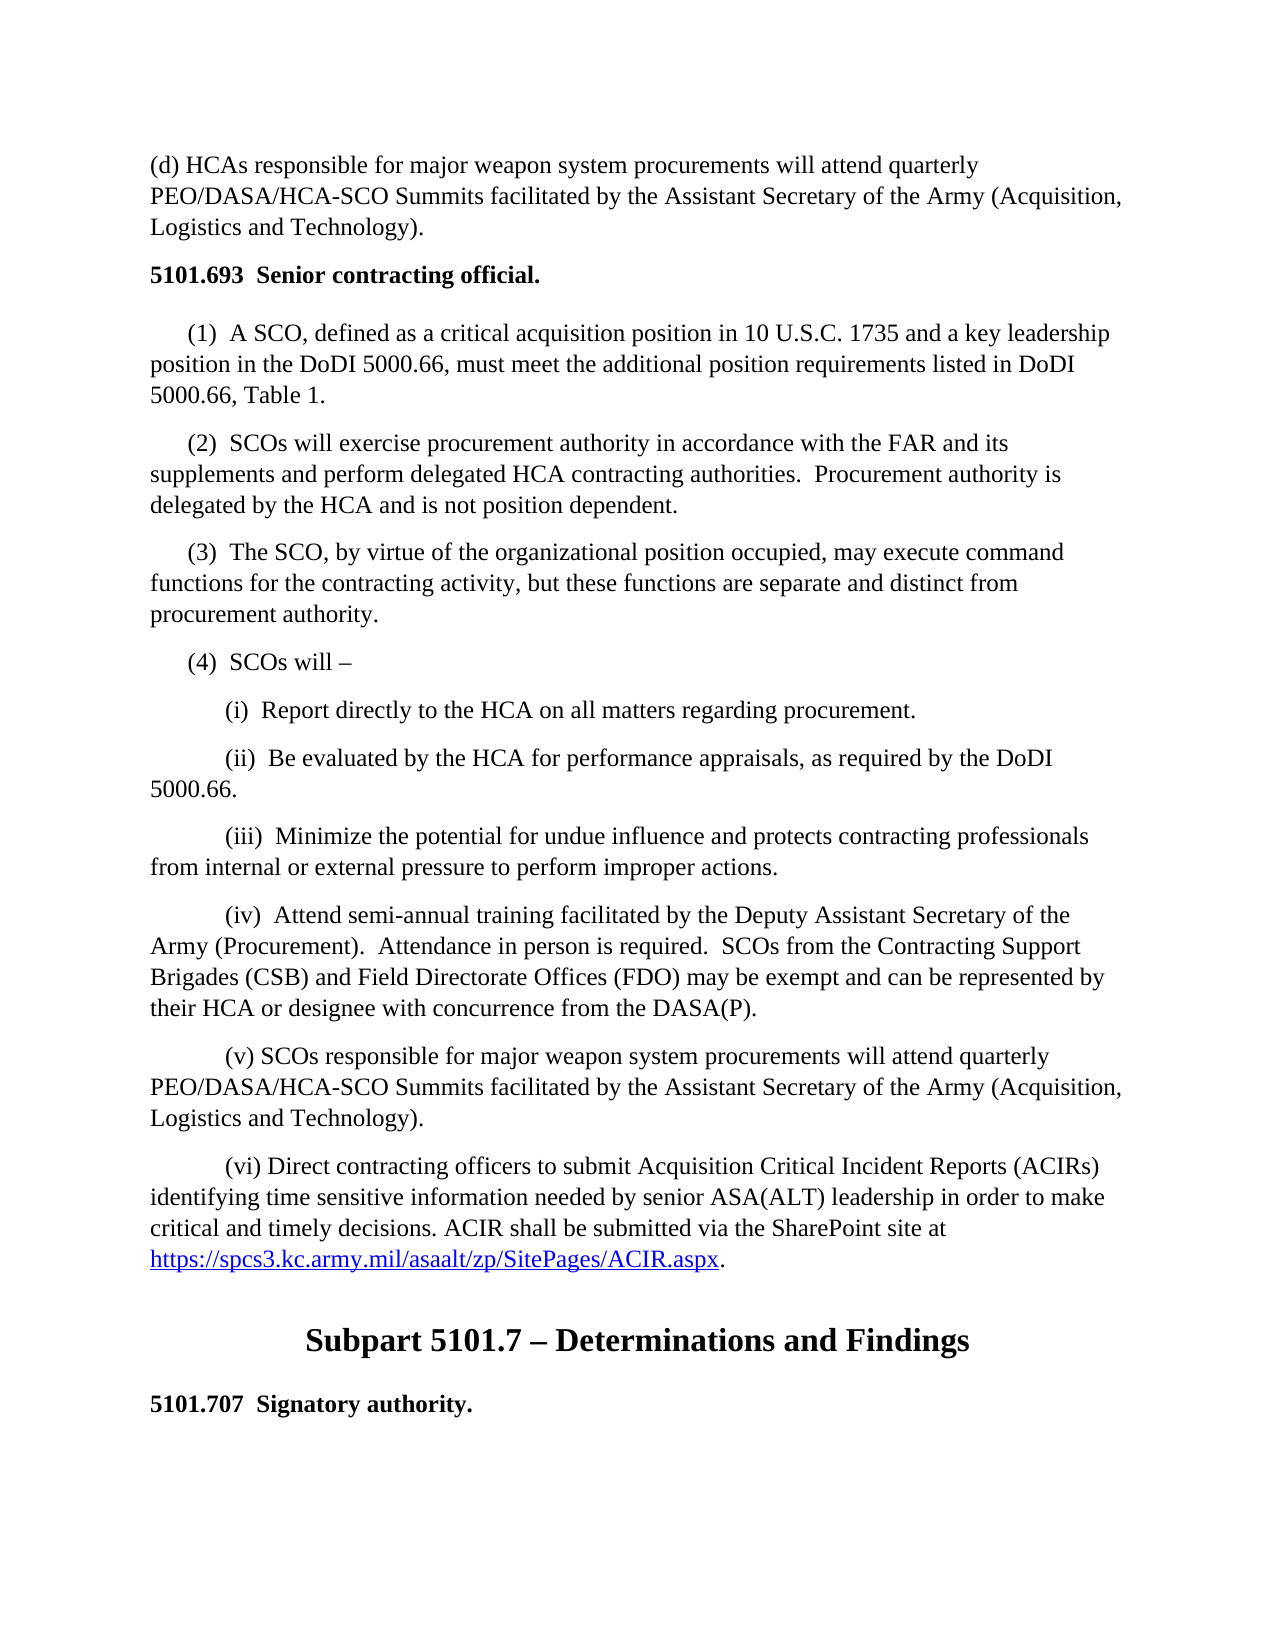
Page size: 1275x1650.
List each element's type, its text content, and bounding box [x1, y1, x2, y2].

list (2) SCOs will exercise procurement authority in accordance with the FAR and its supplements and perform delegated HCA contracting authorities. Procurement authority is delegated by the HCA and is not position dependent. [150, 428, 1125, 518]
list (v) SCOs responsible for major weapon system procurements will attend quarterly PEO/DASA/HCA-SCO Summits facilitated by the Assistant Secretary of the Army (Acquisition, Logistics and Technology). [150, 1041, 1125, 1132]
list (iii) Minimize the potential for undue influence and protects contracting professionals from internal or external pressure to perform improper actions. [150, 821, 1125, 881]
list (iv) Attend semi-annual training facilitated by the Deputy Assistant Secretary of the Army (Procurement). Attendance in person is required. SCOs from the Contracting Support Brigades (CSB) and Field Directorate Offices (FDO) may be exempt and can be represented by their HCA or designee with concurrence from the DASA(P). [150, 900, 1125, 1022]
list (4) SCOs will – [150, 647, 1125, 676]
list (ii) Be evaluated by the HCA for performance appraisals, as required by the DoDI 5000.66. [150, 743, 1125, 802]
list (i) Report directly to the . [150, 695, 1125, 724]
subtitle 5101.707 Signatory authority. [150, 1389, 1125, 1418]
list (1) A SCO, defined as a critical acquisition position in 10 U.S.C. 1735 and a key leadership position in the DoDI 5000.66, must meet the additional position requirements listed in DoDI 5000.66, Table 1. [150, 318, 1125, 409]
list (d) HCAs responsible for major weapon system procurements will attend quarterly PEO/DASA/HCA-SCO Summits facilitated by the Assistant Secretary of the Army (Acquisition, Logistics and Technology). [150, 150, 1125, 241]
subtitle 5101.693 Senior contracting official. [150, 260, 1125, 288]
list (vi) Direct contracting officers to submit Acquisition Critical Incident Reports (ACIRs) identifying time sensitive information needed by senior ASA(ALT) leadership in order to make critical and timely decisions. ACIR shall be submitted via the SharePoint site at https://spcs3.kc.army.mil/asaalt/zp/SitePages/ACIR.aspx. [150, 1151, 1125, 1273]
list (3) The SCO, by virtue of the organizational position occupied, may execute command functions for the contracting activity, but these functions are separate and distinct from procurement authority. [150, 537, 1125, 628]
subtitle Subpart 5101.7 – Determinations and Findings [150, 1320, 1125, 1359]
